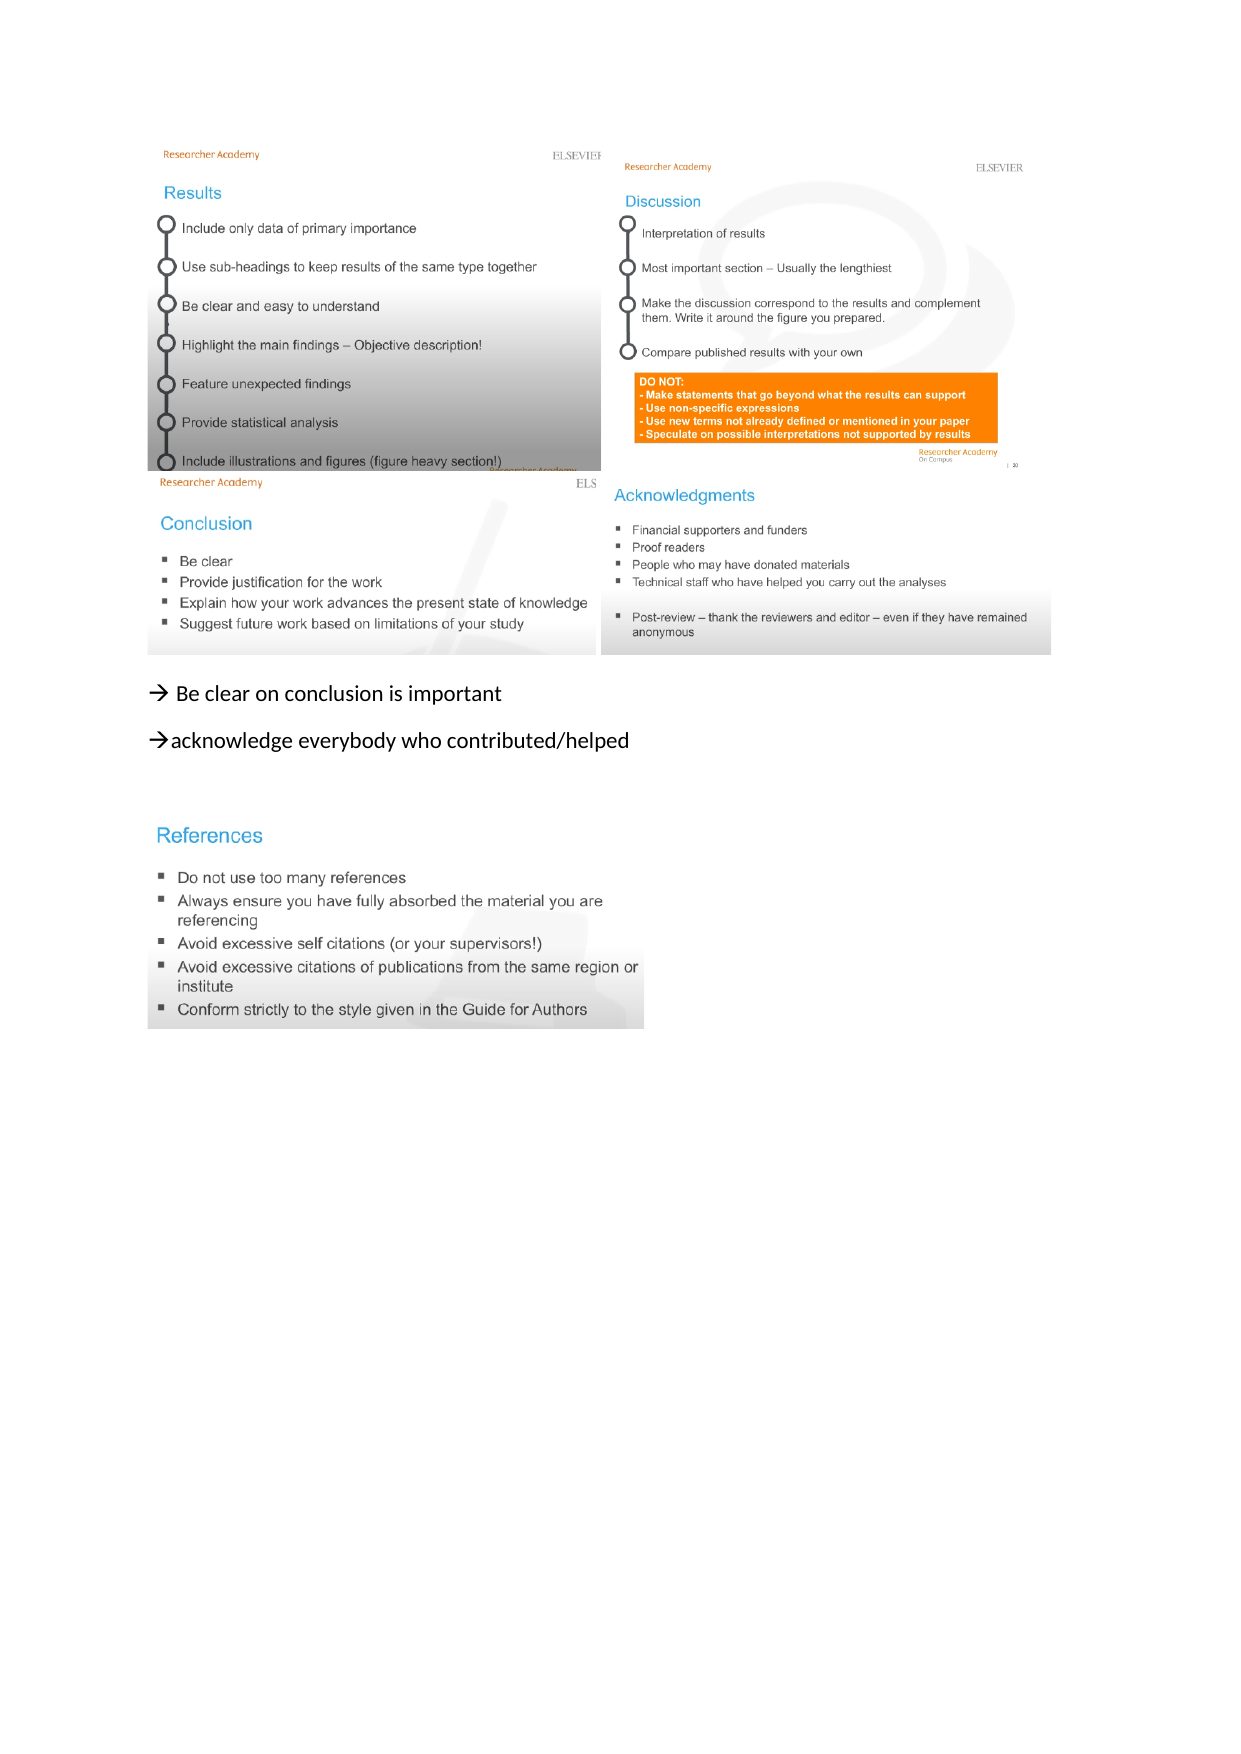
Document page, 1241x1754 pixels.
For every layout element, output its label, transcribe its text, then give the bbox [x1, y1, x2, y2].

picture [601, 489, 1052, 655]
picture [147, 147, 1035, 471]
text Be clear on conclusion is important [148, 679, 1093, 707]
picture [147, 472, 596, 655]
picture [147, 819, 645, 1029]
text acknowledge everybody who contributed/helped [148, 726, 1093, 754]
